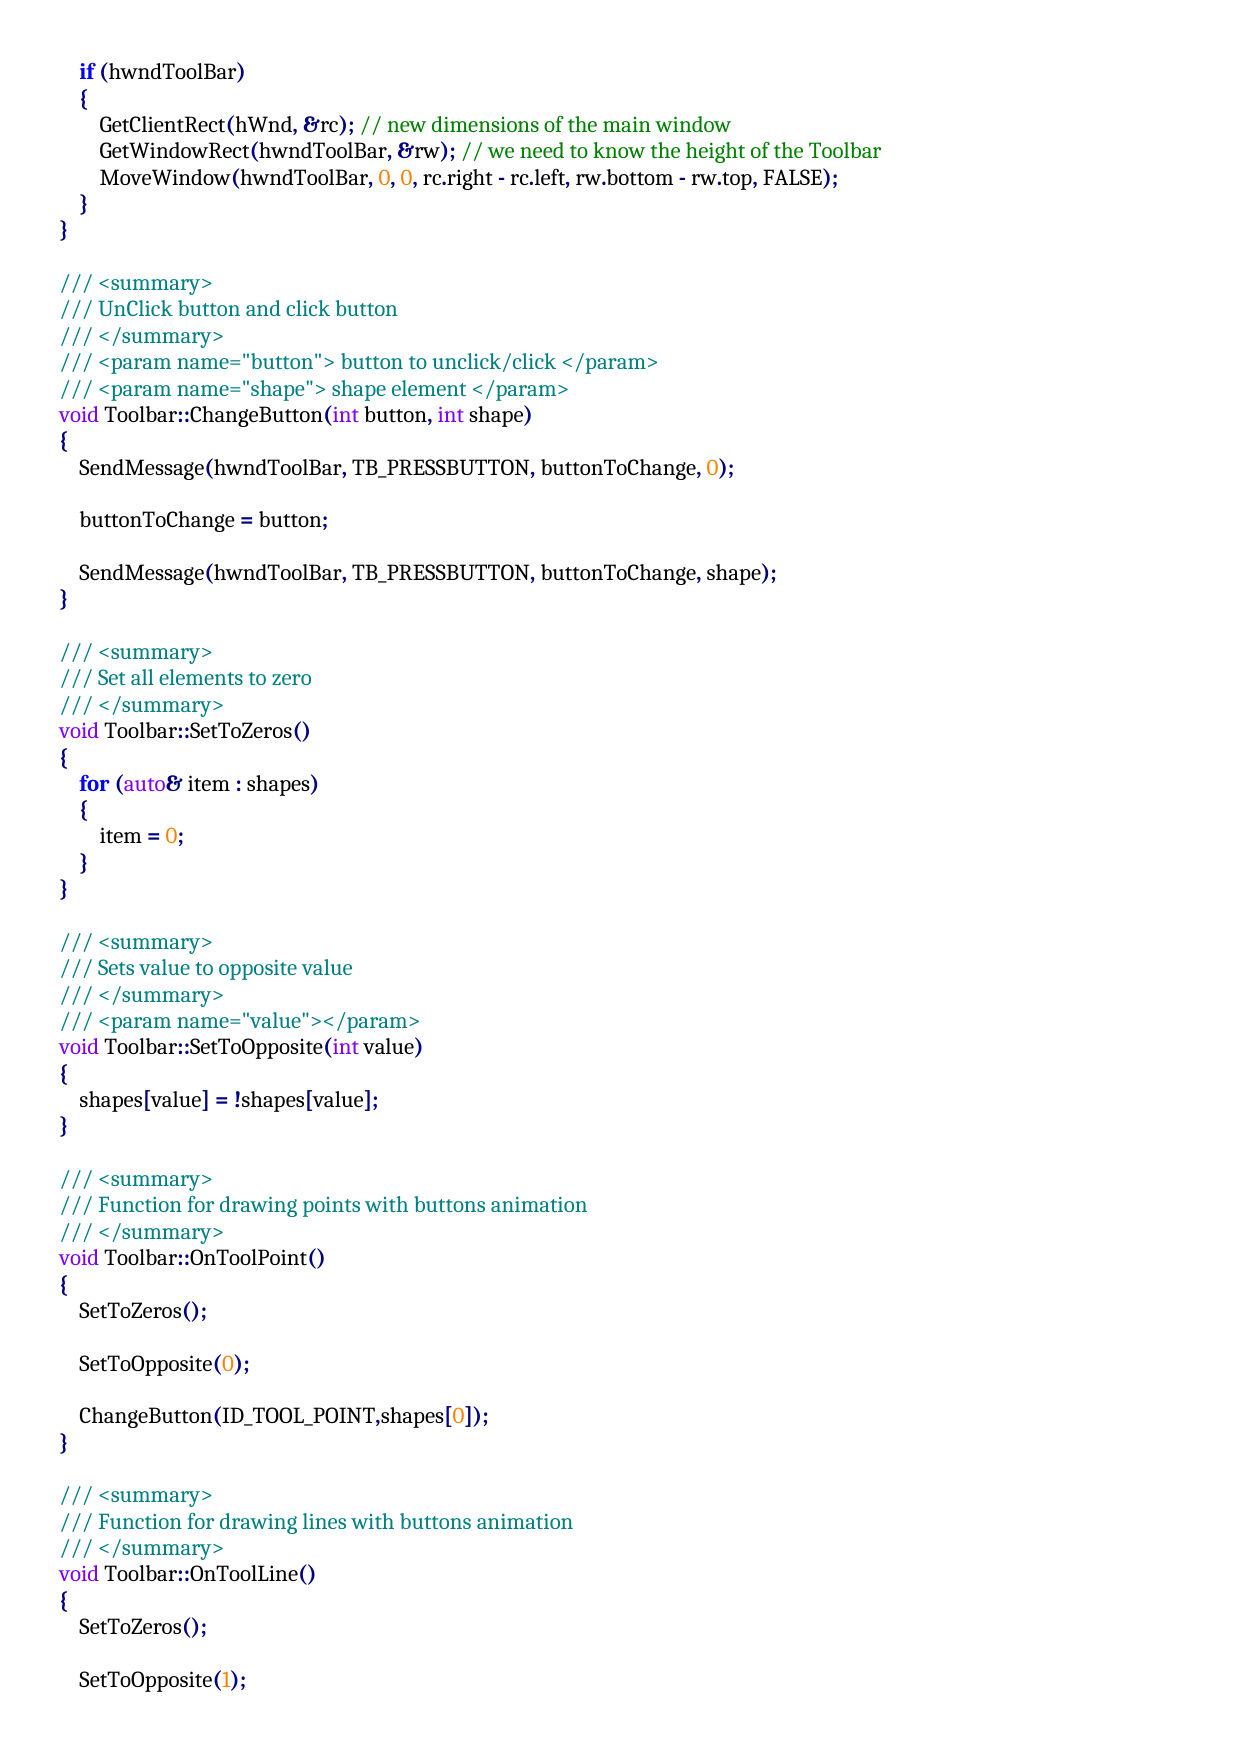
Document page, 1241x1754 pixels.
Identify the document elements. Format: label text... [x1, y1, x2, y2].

text SetToZeros(); [59, 1614, 1181, 1640]
text { [59, 1271, 1181, 1298]
text if (hwndToolBar) [59, 59, 1181, 85]
text } [59, 1113, 1181, 1139]
text /// </summary> [59, 1219, 1181, 1245]
text item = 0; [59, 823, 1181, 850]
text GetWindowRect(hwndToolBar, &rw); // we need to know the height of the Toolbar [59, 138, 1181, 164]
text { [59, 744, 1181, 771]
text /// <summary> [59, 1482, 1181, 1508]
text SetToOpposite(0); [59, 1350, 1181, 1377]
text /// <param name="shape"> shape element </param> [59, 375, 1181, 402]
text /// <param name="value"></param> [59, 1008, 1181, 1034]
text void Toolbar::OnToolLine() [59, 1561, 1181, 1588]
text SetToZeros(); [59, 1298, 1181, 1324]
text } [59, 191, 1181, 217]
text } [59, 1429, 1181, 1456]
text ChangeButton(ID_TOOL_POINT,shapes[0]); [59, 1403, 1181, 1429]
text { [59, 797, 1181, 823]
text } [59, 217, 1181, 243]
text SendMessage(hwndToolBar, TB_PRESSBUTTON, buttonToChange, 0); [59, 454, 1181, 481]
text void Toolbar::SetToZeros() [59, 718, 1181, 744]
text SendMessage(hwndToolBar, TB_PRESSBUTTON, buttonToChange, shape); [59, 560, 1181, 586]
text MoveWindow(hwndToolBar, 0, 0, rc.right - rc.left, rw.bottom - rw.top, FALSE); [59, 164, 1181, 191]
text void Toolbar::SetToOpposite(int value) [59, 1034, 1181, 1061]
text /// </summary> [59, 692, 1181, 718]
text for (auto& item : shapes) [59, 771, 1181, 797]
text /// Set all elements to zero [59, 665, 1181, 692]
text SetToOpposite(1); [59, 1667, 1181, 1693]
text shapes[value] = !shapes[value]; [59, 1087, 1181, 1113]
text /// UnClick button and click button [59, 296, 1181, 323]
text { [59, 1588, 1181, 1614]
text /// Function for drawing lines with buttons animation [59, 1508, 1181, 1535]
text /// <summary> [59, 929, 1181, 955]
text /// Sets value to opposite value [59, 955, 1181, 981]
text { [59, 428, 1181, 454]
text /// <summary> [59, 1166, 1181, 1192]
text /// </summary> [59, 1535, 1181, 1561]
text /// <summary> [59, 270, 1181, 296]
text /// <param name="button"> button to unclick/click </param> [59, 349, 1181, 375]
text buttonToChange = button; [59, 507, 1181, 533]
text } [59, 850, 1181, 876]
text /// </summary> [59, 323, 1181, 349]
text } [59, 586, 1181, 612]
text } [59, 876, 1181, 902]
text GetClientRect(hWnd, &rc); // new dimensions of the main window [59, 112, 1181, 138]
text /// <summary> [59, 639, 1181, 665]
text void Toolbar::ChangeButton(int button, int shape) [59, 402, 1181, 428]
text /// Function for drawing points with buttons animation [59, 1192, 1181, 1219]
text { [59, 1061, 1181, 1087]
text /// </summary> [59, 981, 1181, 1008]
text { [59, 85, 1181, 112]
text void Toolbar::OnToolPoint() [59, 1245, 1181, 1271]
